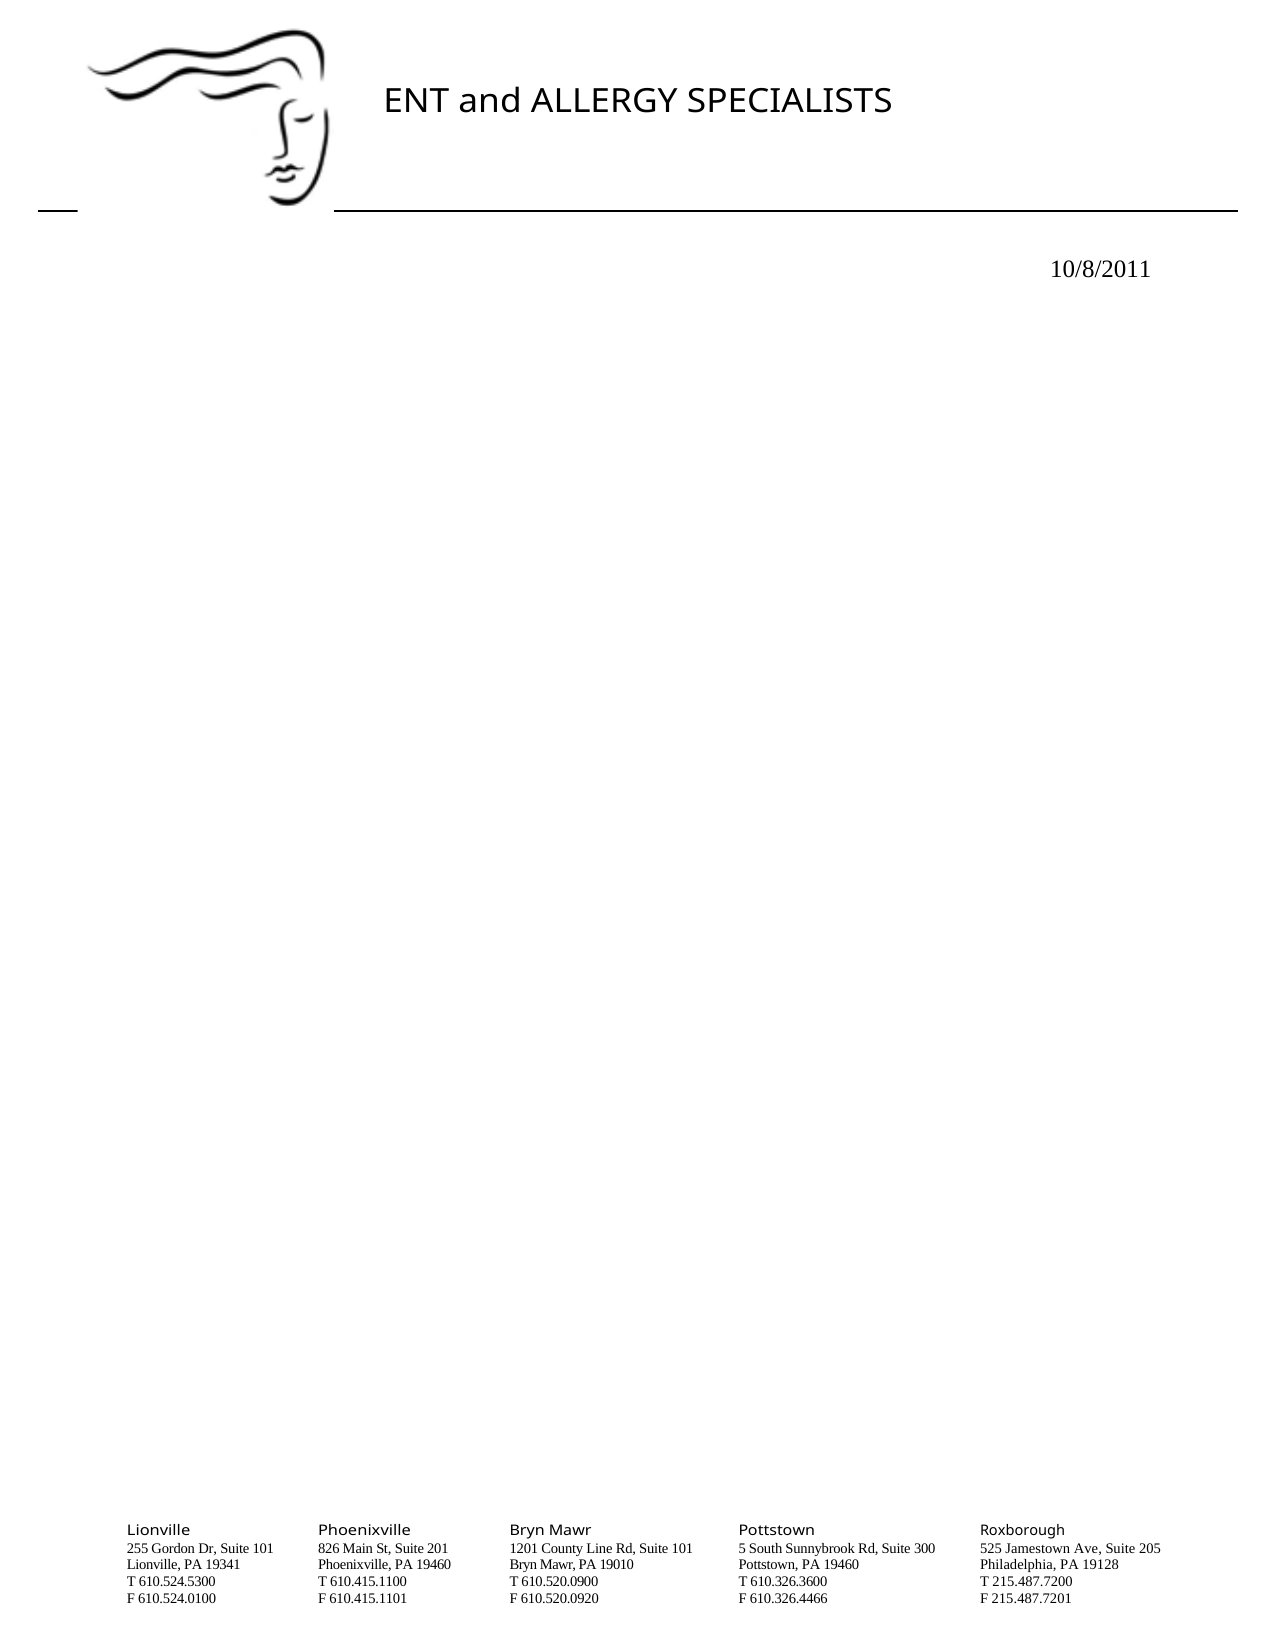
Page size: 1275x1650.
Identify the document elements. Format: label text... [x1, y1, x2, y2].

text 10/8/2011 [75, 254, 1200, 282]
picture [77, 12, 334, 225]
